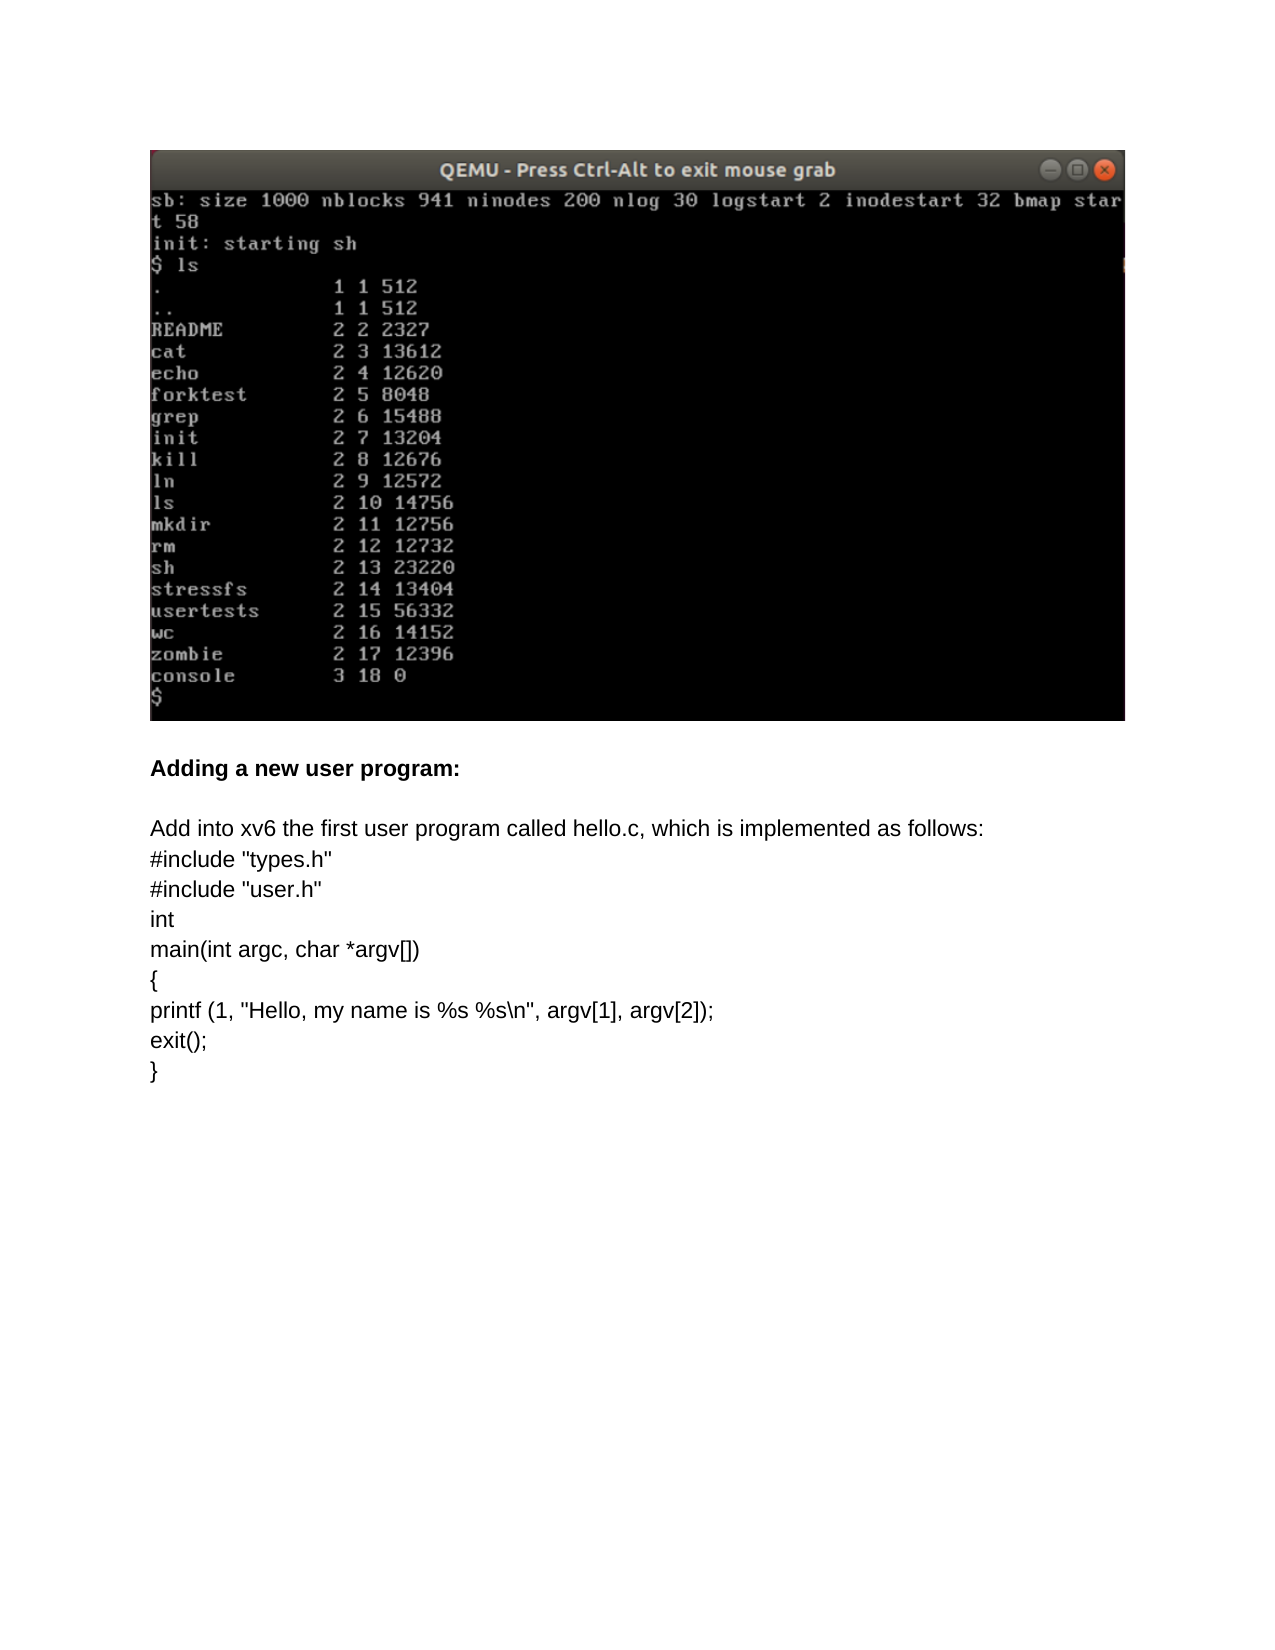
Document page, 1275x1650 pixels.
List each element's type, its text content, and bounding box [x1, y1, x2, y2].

text #include "types.h" [150, 846, 1125, 872]
text Add into xv6 the first user program called hello.c, which is implemented as follows: [150, 815, 1125, 842]
text exit(); [150, 1027, 1125, 1053]
text main(int argc, char *argv[]) [150, 936, 1125, 962]
text printf (1, "Hello, my name is %s %s\n", argv[1], argv[2]); [150, 997, 1125, 1023]
text #include "user.h" [150, 876, 1125, 902]
text int [150, 906, 1125, 932]
text } [150, 1057, 1125, 1083]
picture [150, 150, 1125, 721]
text { [150, 966, 1125, 993]
text Adding a new user program: [150, 755, 1125, 781]
